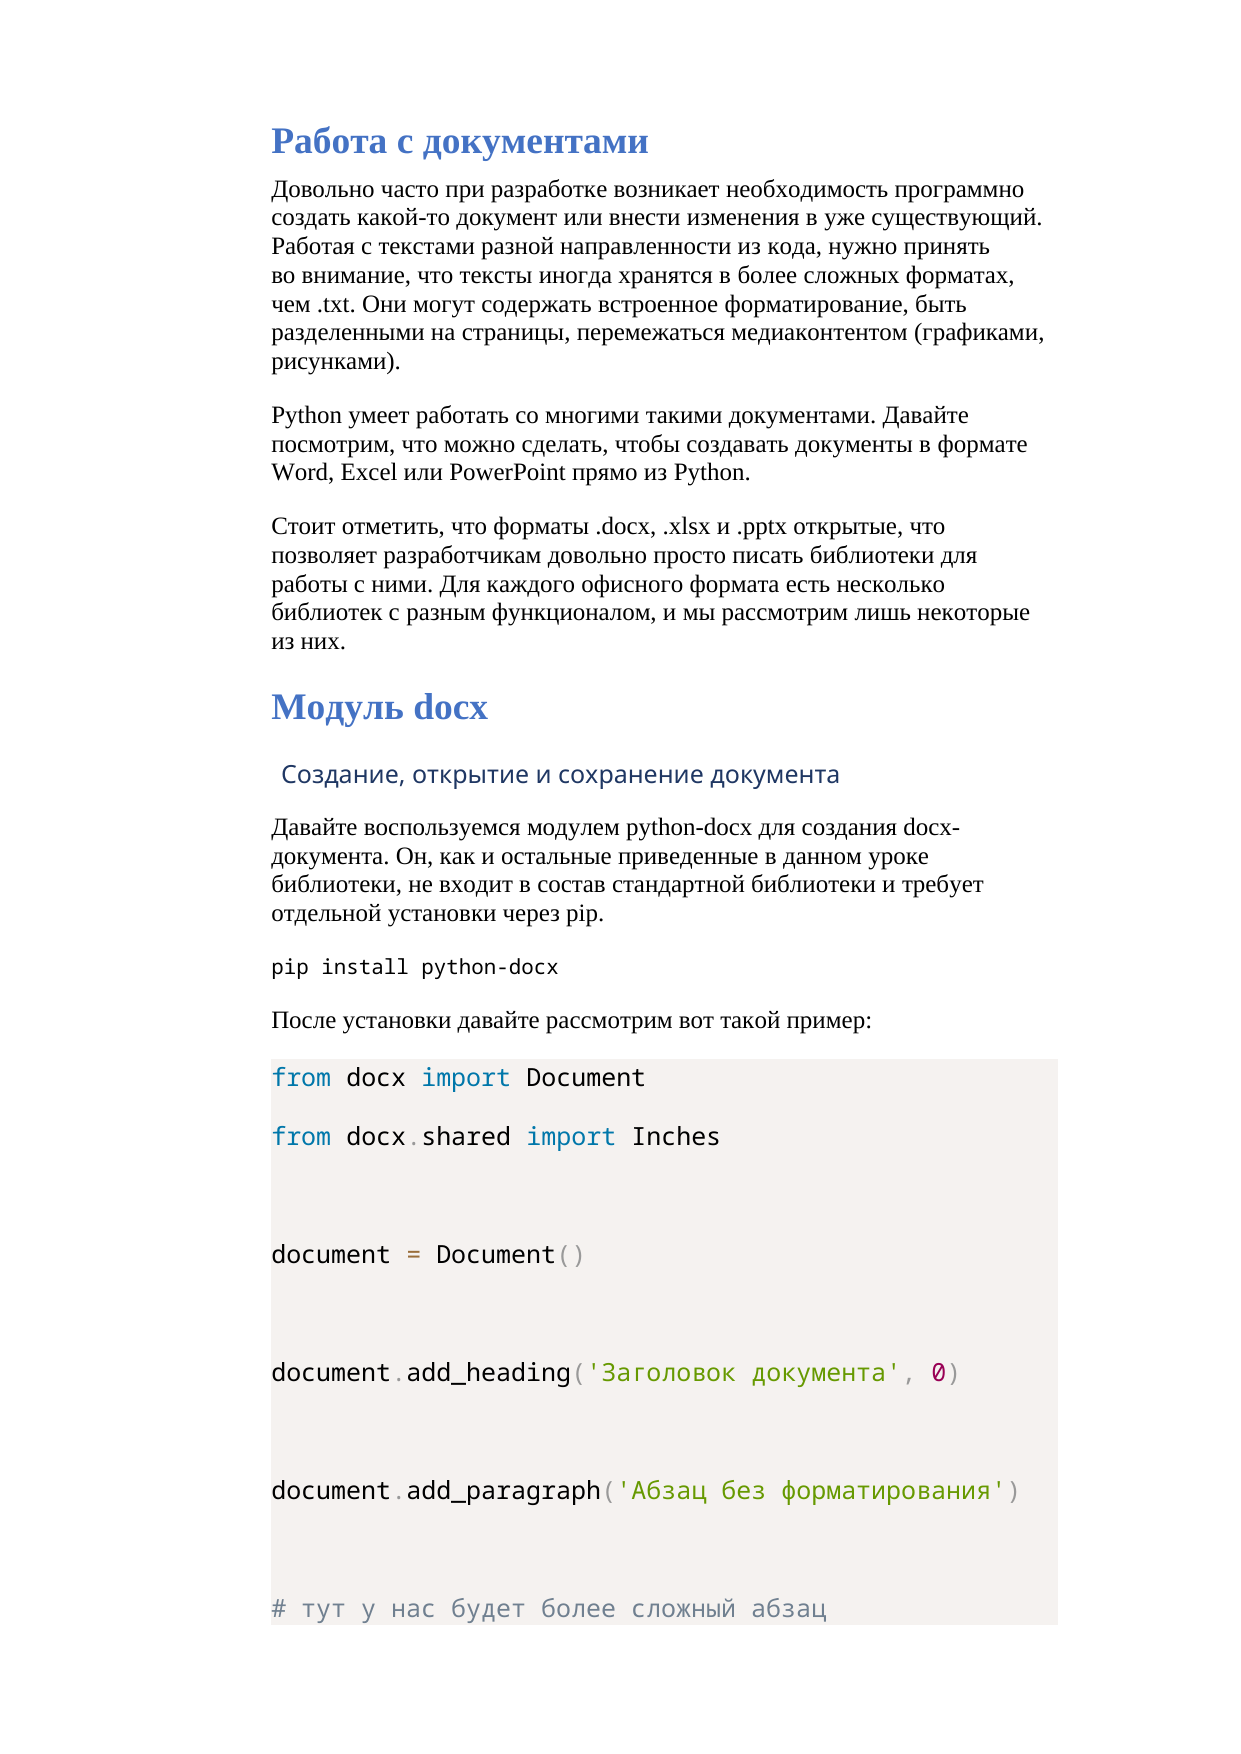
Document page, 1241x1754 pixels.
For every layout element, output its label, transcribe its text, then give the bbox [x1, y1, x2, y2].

text # тут у нас будет более сложный абзац [271, 1591, 1058, 1625]
text Стоит отметить, что форматы .docx, .xlsx и .pptx открытые, что позволяет разработчикам довольно просто писать библиотеки для работы с ними. Для каждого офисного формата есть несколько библиотек с разным функционалом, и мы рассмотрим лишь некоторые из них. [271, 511, 1058, 655]
text document = Document() [271, 1236, 1058, 1270]
text Давайте воспользуемся модулем python-docx для создания docx-документа. Он, как и остальные приведенные в данном уроке библиотеки, не входит в состав стандартной библиотеки и требует отдельной установки через pip. [271, 812, 1058, 927]
subtitle Создание, открытие и сохранение документа [177, 756, 1152, 791]
text Python умеет работать со многими такими документами. Давайте посмотрим, что можно сделать, чтобы создавать документы в формате Word, Excel или PowerPoint прямо из Python. [271, 400, 1058, 486]
text pip install python-docx [271, 952, 1058, 980]
text from docx import Document [271, 1059, 1058, 1093]
text document.add_heading('Заголовок документа', 0) [271, 1354, 1058, 1388]
text document.add_paragraph('Абзац без форматирования') [271, 1473, 1058, 1507]
text После установки давайте рассмотрим вот такой пример: [271, 1005, 1058, 1034]
subtitle Работа с документами [271, 118, 1058, 161]
text Довольно часто при разработке возникает необходимость программно создать какой-то документ или внести изменения в уже существующий. Работая с текстами разной направленности из кода, нужно принять во внимание, что тексты иногда хранятся в более сложных форматах, чем .txt. Они могут содержать встроенное форматирование, быть разделенными на страницы, перемежаться медиаконтентом (графиками, рисунками). [271, 174, 1058, 375]
text from docx.shared import Inches [271, 1118, 1058, 1152]
subtitle Модуль docx [177, 684, 1152, 727]
